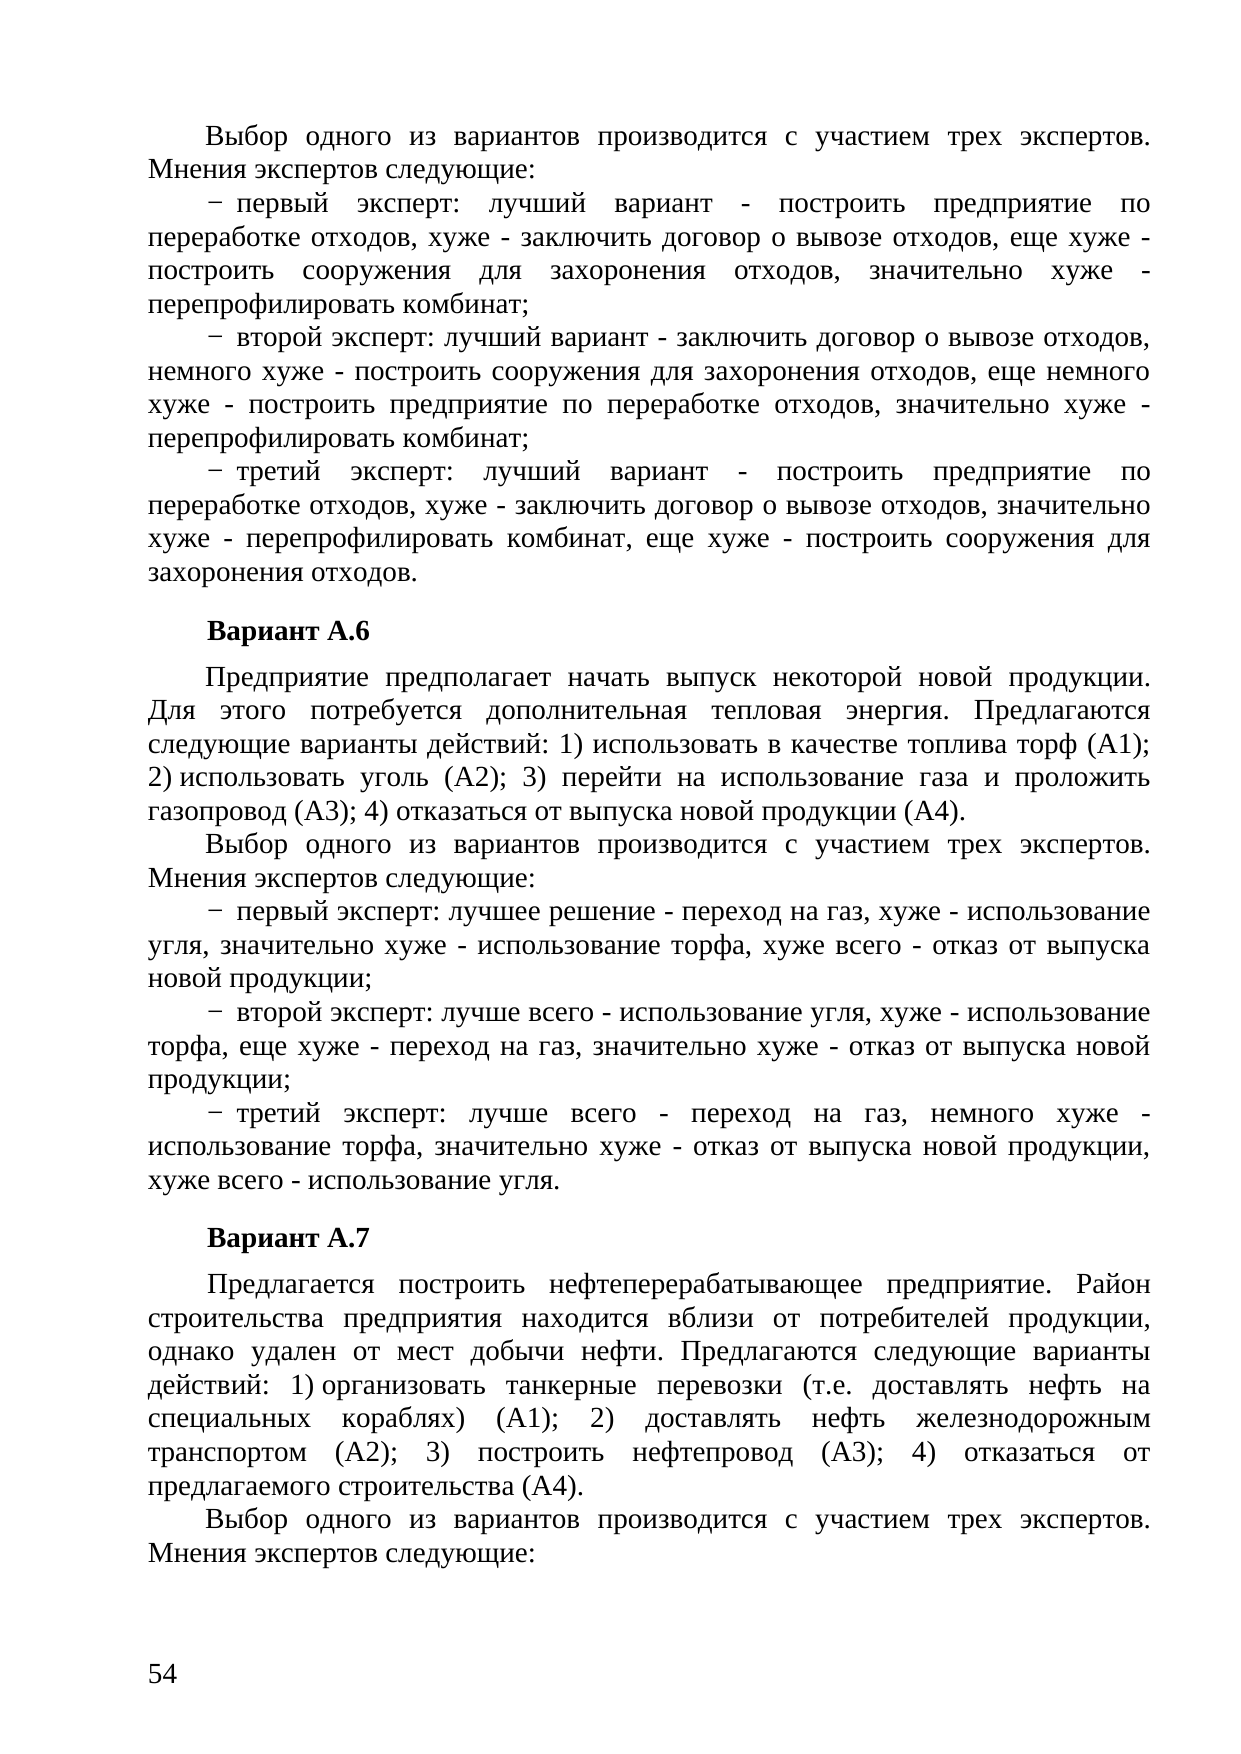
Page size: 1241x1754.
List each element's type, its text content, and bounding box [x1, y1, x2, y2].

text Выбор одного из вариантов производится с участием трех экспертов. Мнения экспертов следующие: [148, 826, 1152, 893]
list первый эксперт: лучший вариант - построить предприятие по переработке отходов, хуже - заключить договор о вывозе отходов, еще хуже - построить сооружения для захоронения отходов, значительно хуже - перепрофилировать комбинат; [148, 185, 1152, 319]
list третий эксперт: лучше всего - переход на газ, немного хуже - использование торфа, значительно хуже - отказ от выпуска новой продукции, хуже всего - использование угля. [148, 1095, 1152, 1195]
list второй эксперт: лучший вариант - заключить договор о вывозе отходов, немного хуже - построить сооружения для захоронения отходов, еще немного хуже - построить предприятие по переработке отходов, значительно хуже - перепрофилировать комбинат; [148, 319, 1152, 453]
text Выбор одного из вариантов производится с участием трех экспертов. Мнения экспертов следующие: [148, 118, 1152, 185]
list первый эксперт: лучшее решение - переход на газ, хуже - использование угля, значительно хуже - использование торфа, хуже всего - отказ от выпуска новой продукции; [148, 893, 1152, 994]
text Вариант A.7 [148, 1220, 1152, 1254]
text Предлагается построить нефтеперерабатывающее предприятие. Район строительства предприятия находится вблизи от потребителей продукции, однако удален от мест добычи нефти. Предлагаются следующие варианты действий: 1) организовать танкерные перевозки (т.е. доставлять нефть на специальных кораблях) (А1); 2) доставлять нефть железнодорожным транспортом (А2); 3) построить нефтепровод (А3); 4) отказаться от предлагаемого строительства (А4). [148, 1266, 1152, 1501]
text Предприятие предполагает начать выпуск некоторой новой продукции. Для этого потребуется дополнительная тепловая энергия. Предлагаются следующие варианты действий: 1) использовать в качестве топлива торф (А1); 2) использовать уголь (А2); 3) перейти на использование газа и проложить газопровод (А3); 4) отказаться от выпуска новой продукции (А4). [148, 659, 1152, 826]
list второй эксперт: лучше всего - использование угля, хуже - использование торфа, еще хуже - переход на газ, значительно хуже - отказ от выпуска новой продукции; [148, 994, 1152, 1095]
text Выбор одного из вариантов производится с участием трех экспертов. Мнения экспертов следующие: [148, 1501, 1152, 1568]
list третий эксперт: лучший вариант - построить предприятие по переработке отходов, хуже - заключить договор о вывозе отходов, значительно хуже - перепрофилировать комбинат, еще хуже - построить сооружения для захоронения отходов. [148, 453, 1152, 588]
text Вариант A.6 [148, 613, 1152, 646]
